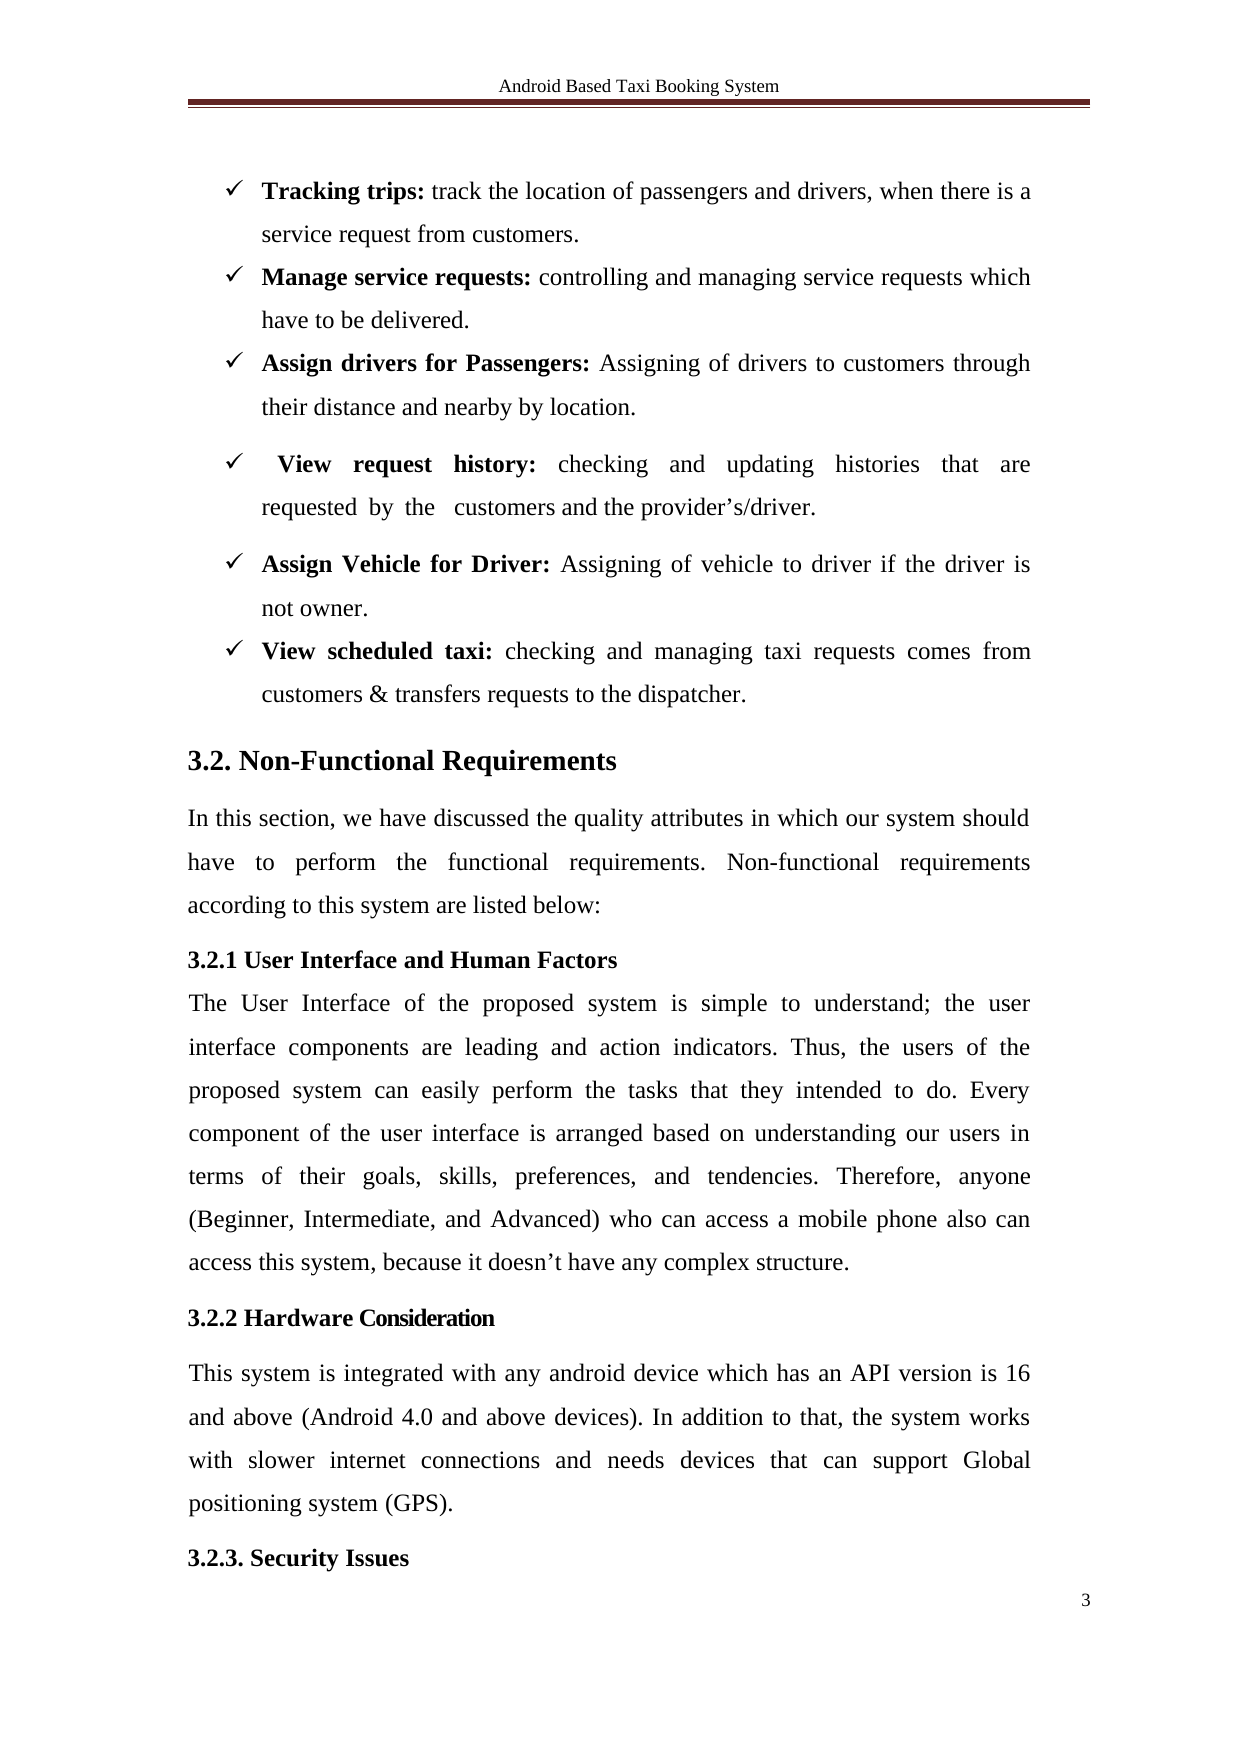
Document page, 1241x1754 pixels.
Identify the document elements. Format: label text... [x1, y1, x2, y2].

list Tracking trips: track the location of passengers and drivers, when there is a service request from customers. [224, 176, 1031, 248]
list Manage service requests: controlling and managing service requests which have to be delivered. [224, 262, 1031, 334]
list View scheduled taxi: checking and managing taxi requests comes from customers & transfers requests to the dispatcher. [224, 636, 1031, 708]
subtitle 3.2.3. Security Issues [187, 1543, 1031, 1572]
list Assign Vehicle for Driver: Assigning of vehicle to driver if the driver is not owner. [224, 549, 1031, 621]
text The User Interface of the proposed system is simple to understand; the user interface components are leading and action indicators. Thus, the users of the proposed system can easily perform the tasks that they intended to do. Every component of the user interface is arranged based on understanding our users in terms of their goals, skills, preferences, and tendencies. Therefore, anyone (Beginner, Intermediate, and Advanced) who can access a mobile phone also can access this system, because it doesn’t have any complex structure. [188, 988, 1031, 1276]
subtitle 3.2. Non-Functional Requirements [187, 743, 1090, 776]
text This system is integrated with any android device which has an API version is 16 and above (Android 4.0 and above devices). In addition to that, the system works with slower internet connections and needs devices that can support Global positioning system (GPS). [188, 1358, 1031, 1517]
subtitle 3.2.1 User Interface and Human Factors [187, 945, 1031, 974]
list View request history: checking and updating histories that are requested by the customers and the provider’s/driver. [224, 449, 1031, 521]
subtitle 3.2.2 Hardware Consideration [187, 1303, 1031, 1332]
text In this section, we have discussed the quality attributes in which our system should have to perform the functional requirements. Non-functional requirements according to this system are listed below: [187, 803, 1031, 918]
list Assign drivers for Passengers: Assigning of drivers to customers through their distance and nearby by location. [224, 348, 1031, 420]
